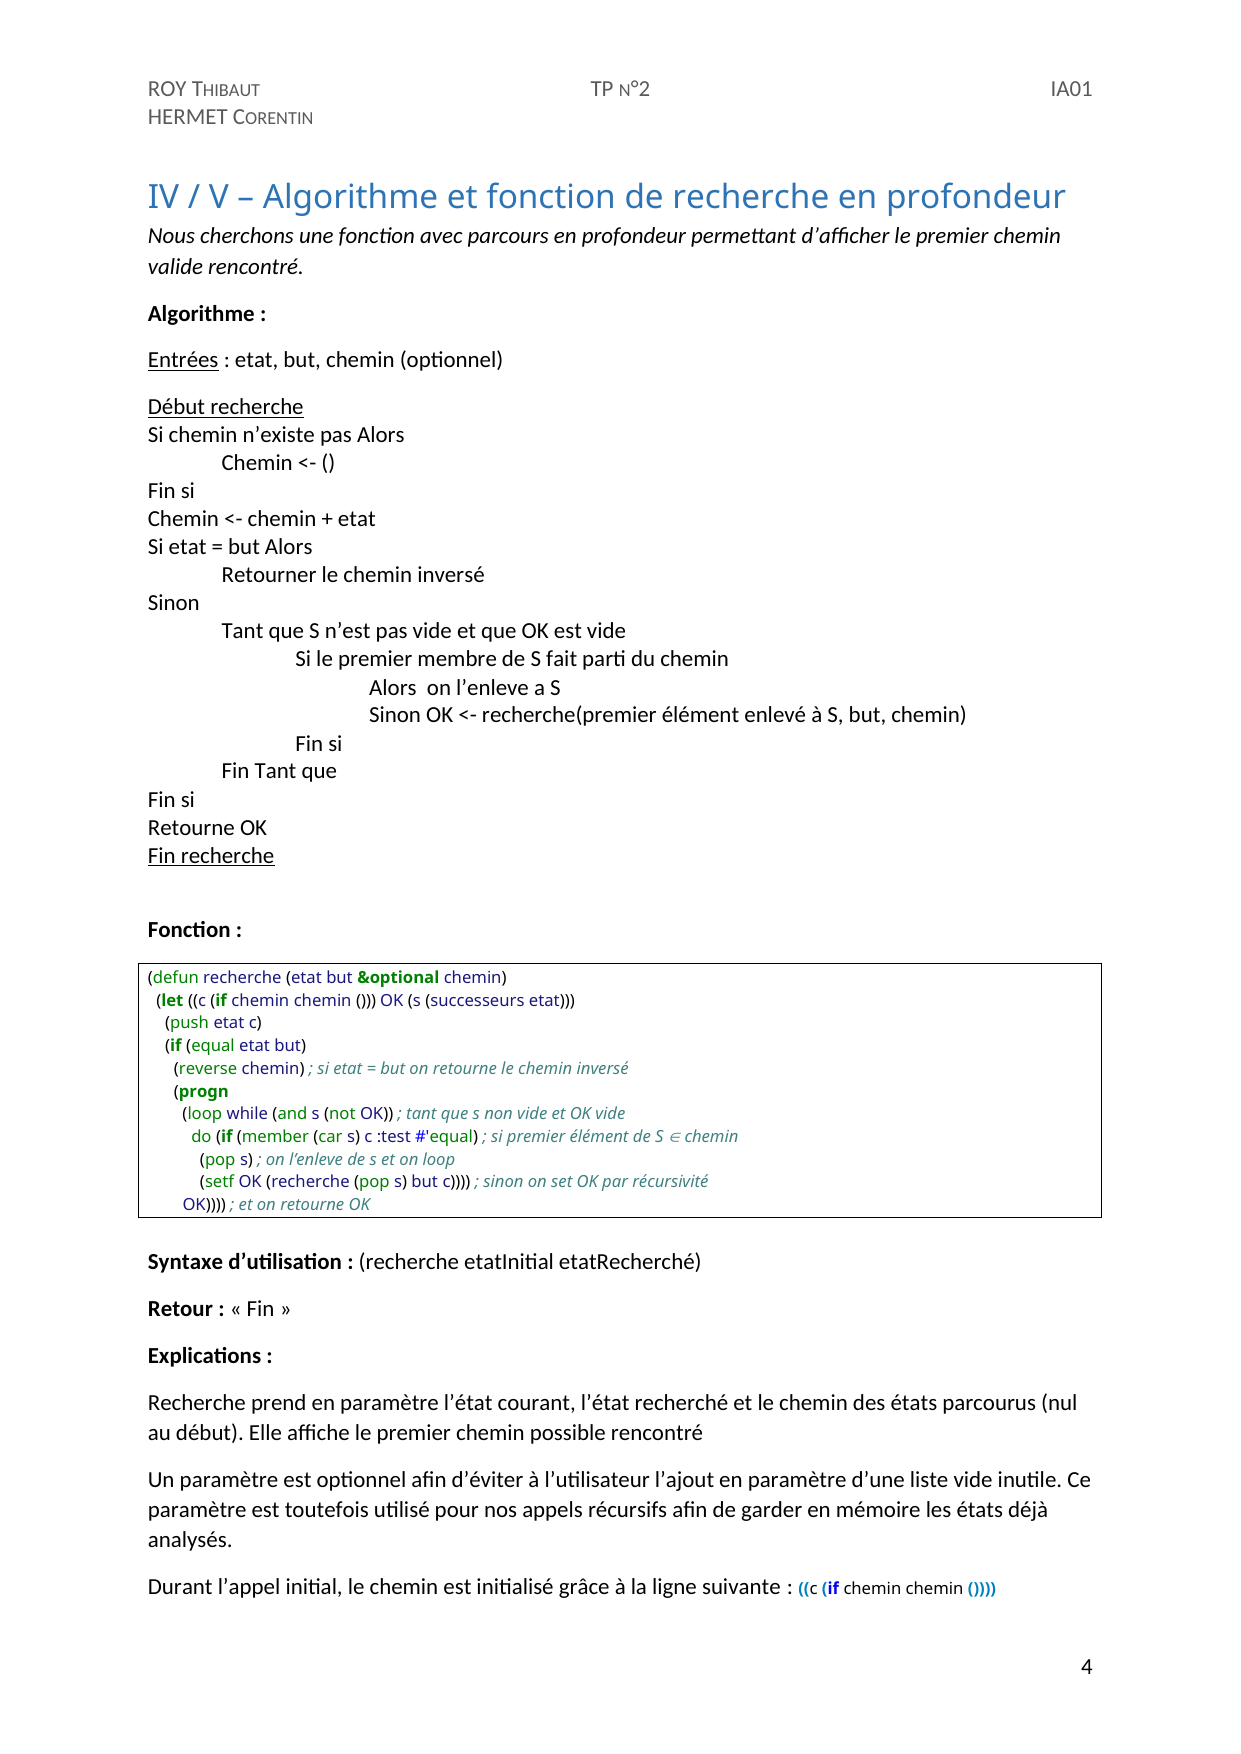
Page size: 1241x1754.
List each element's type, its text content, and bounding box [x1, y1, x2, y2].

text (defun recherche (etat but &optional chemin) [139, 964, 1101, 988]
text Fin recherche [148, 841, 1093, 869]
text Un paramètre est optionnel afin d’éviter à l’utilisateur l’ajout en paramètre d’une liste vide inutile. Ce paramètre est toutefois utilisé pour nos appels récursifs afin de garder en mémoire les états déjà analysés. [148, 1465, 1093, 1553]
text Fonction : [148, 916, 1093, 944]
text Nous cherchons une fonction avec parcours en profondeur permettant d’afficher le premier chemin valide rencontré. [148, 222, 1093, 280]
text Durant l’appel initial, le chemin est initialisé grâce à la ligne suivante : ((c (if chemin chemin ()))) [148, 1572, 1093, 1600]
text (setf OK (recherche (pop s) but c)))) ; sinon on set OK par récursivité [148, 1170, 1093, 1189]
text Sinon OK <- recherche(premier élément enlevé à S, but, chemin) [148, 701, 1093, 729]
text Fin si [148, 729, 1093, 757]
text (let ((c (if chemin chemin ())) OK (s (successeurs etat))) [148, 988, 1093, 1011]
text Syntaxe d’utilisation : (recherche etatInitial etatRecherché) [148, 1247, 1093, 1275]
text do (if (member (car s) c :test #'equal) ; si premier élément de S chemin [148, 1124, 1093, 1147]
text Retour : « Fin » [148, 1294, 1093, 1322]
text Entrées : etat, but, chemin (optionnel) [148, 346, 1093, 373]
text Algorithme : [148, 299, 1093, 327]
text Retourne OK [148, 813, 1093, 841]
text Fin si [148, 476, 1093, 504]
text OK)))) ; et on retourne OK [139, 1189, 1101, 1217]
text Fin Tant que [148, 757, 1093, 785]
text (progn [148, 1079, 1093, 1102]
text Début recherche [148, 392, 1093, 420]
subtitle IV / V – Algorithme et fonction de recherche en profondeur [148, 173, 1093, 218]
text (if (equal etat but) [148, 1034, 1093, 1056]
text Chemin <- chemin + etat [148, 504, 1093, 532]
text Si le premier membre de S fait parti du chemin [148, 644, 1093, 673]
text Recherche prend en paramètre l’état courant, l’état recherché et le chemin des états parcourus (nul au début). Elle affiche le premier chemin possible rencontré [148, 1388, 1093, 1446]
text (pop s) ; on l’enleve de s et on loop [148, 1147, 1093, 1170]
text (push etat c) [148, 1011, 1093, 1034]
text Si etat = but Alors [148, 532, 1093, 561]
text Fin si [148, 785, 1093, 813]
text Sinon [148, 588, 1093, 617]
text Si chemin n’existe pas Alors [148, 420, 1093, 448]
text Chemin <- () [148, 448, 1093, 476]
text (reverse chemin) ; si etat = but on retourne le chemin inversé [148, 1056, 1093, 1079]
text Explications : [148, 1341, 1093, 1369]
text Alors on l’enleve a S [148, 673, 1093, 701]
text Retourner le chemin inversé [148, 561, 1093, 588]
text Tant que S n’est pas vide et que OK est vide [148, 617, 1093, 644]
text (loop while (and s (not OK)) ; tant que s non vide et OK vide [148, 1102, 1093, 1124]
